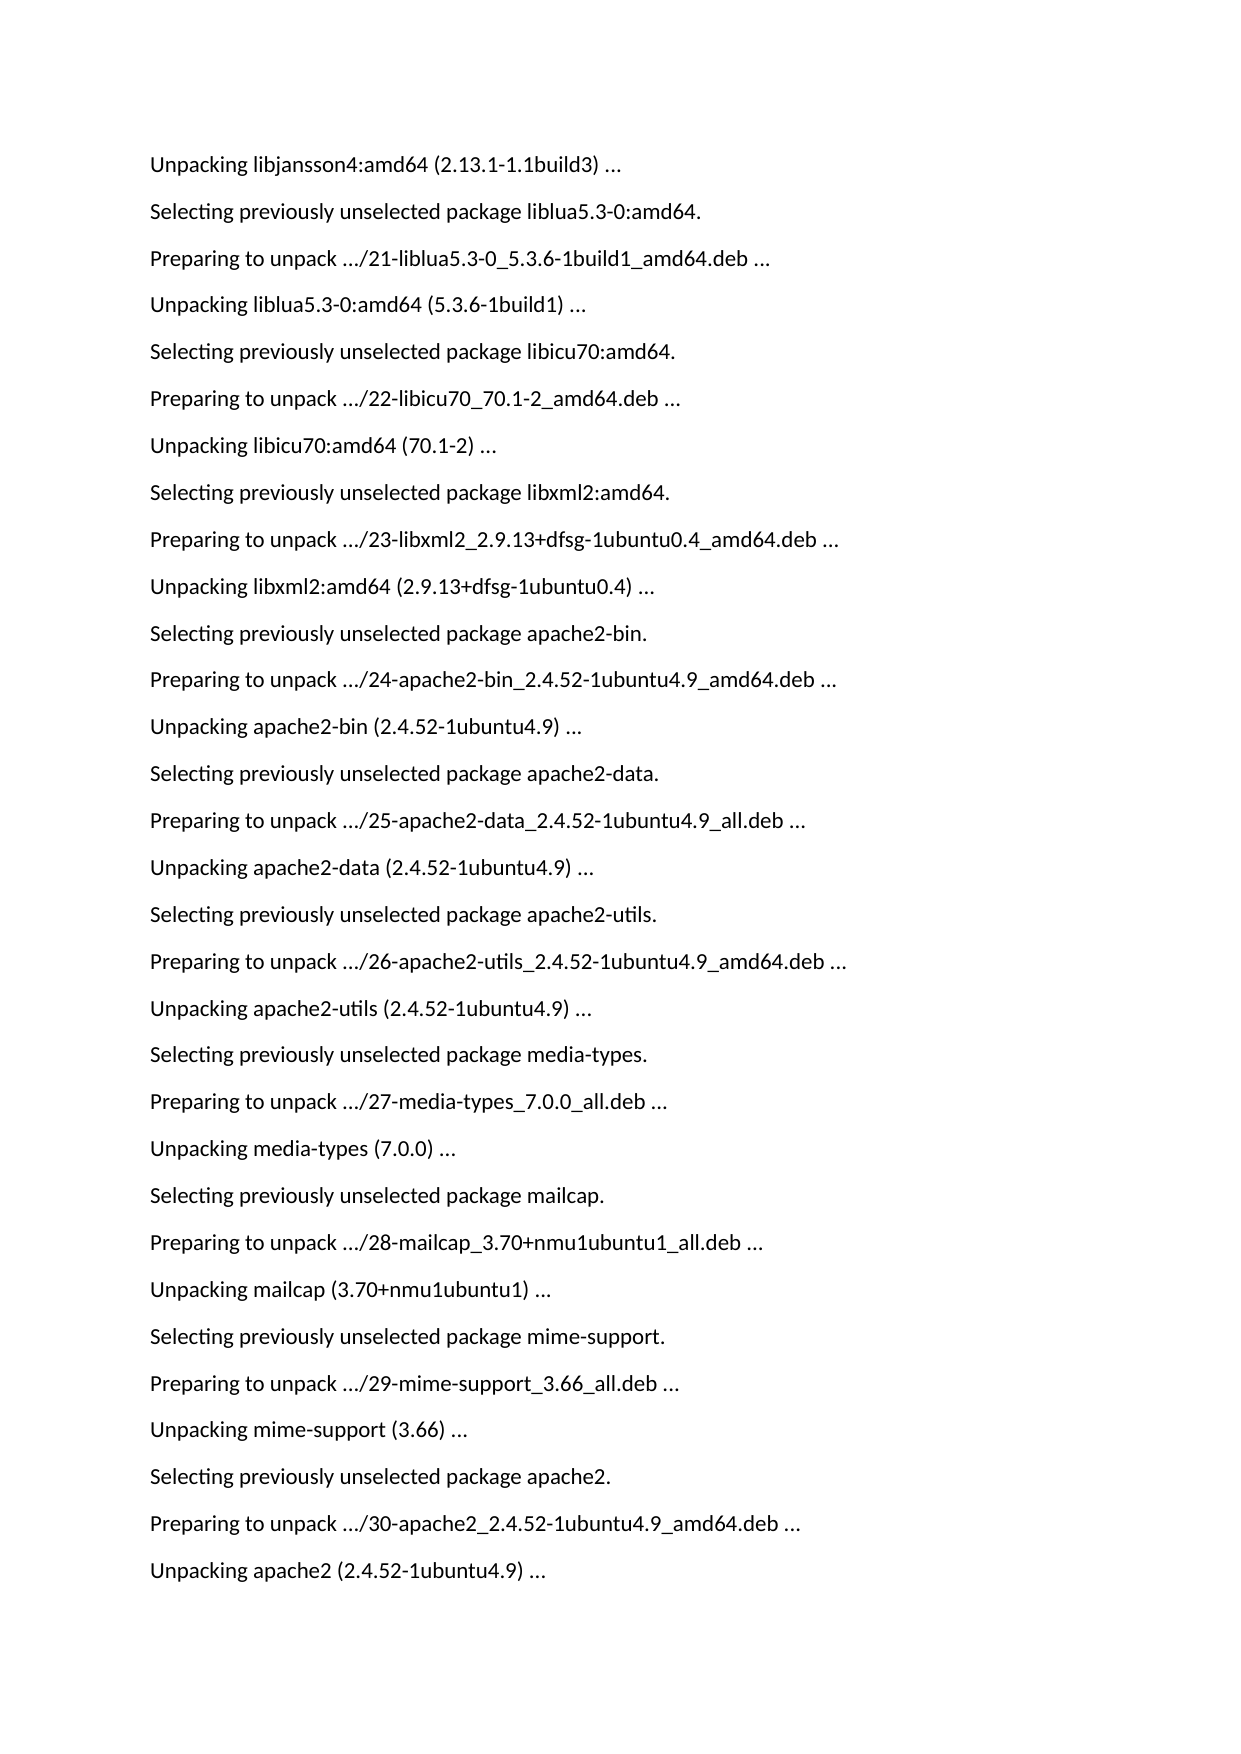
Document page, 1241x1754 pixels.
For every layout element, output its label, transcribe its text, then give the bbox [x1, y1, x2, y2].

text Unpacking mailcap (3.70+nmu1ubuntu1) ... [150, 1275, 1090, 1303]
text Unpacking apache2-bin (2.4.52-1ubuntu4.9) ... [150, 712, 1090, 741]
text Selecting previously unselected package libicu70:amd64. [150, 337, 1090, 366]
text Selecting previously unselected package mime-support. [150, 1322, 1090, 1350]
text Selecting previously unselected package apache2-utils. [150, 900, 1090, 928]
text Unpacking apache2 (2.4.52-1ubuntu4.9) ... [150, 1556, 1090, 1584]
text Selecting previously unselected package apache2-data. [150, 759, 1090, 787]
text Unpacking libxml2:amd64 (2.9.13+dfsg-1ubuntu0.4) ... [150, 572, 1090, 600]
text Selecting previously unselected package apache2-bin. [150, 619, 1090, 647]
text Unpacking apache2-utils (2.4.52-1ubuntu4.9) ... [150, 994, 1090, 1022]
text Preparing to unpack .../28-mailcap_3.70+nmu1ubuntu1_all.deb ... [150, 1228, 1090, 1256]
text Unpacking media-types (7.0.0) ... [150, 1134, 1090, 1162]
text Unpacking liblua5.3-0:amd64 (5.3.6-1build1) ... [150, 291, 1090, 319]
text Selecting previously unselected package libxml2:amd64. [150, 478, 1090, 506]
text Unpacking apache2-data (2.4.52-1ubuntu4.9) ... [150, 853, 1090, 881]
text Preparing to unpack .../23-libxml2_2.9.13+dfsg-1ubuntu0.4_amd64.deb ... [150, 525, 1090, 553]
text Unpacking libicu70:amd64 (70.1-2) ... [150, 431, 1090, 459]
text Unpacking libjansson4:amd64 (2.13.1-1.1build3) ... [150, 150, 1090, 178]
text Selecting previously unselected package liblua5.3-0:amd64. [150, 197, 1090, 225]
text Preparing to unpack .../22-libicu70_70.1-2_amd64.deb ... [150, 384, 1090, 412]
text Preparing to unpack .../21-liblua5.3-0_5.3.6-1build1_amd64.deb ... [150, 244, 1090, 272]
text Preparing to unpack .../29-mime-support_3.66_all.deb ... [150, 1369, 1090, 1397]
text Preparing to unpack .../26-apache2-utils_2.4.52-1ubuntu4.9_amd64.deb ... [150, 947, 1090, 975]
text Preparing to unpack .../30-apache2_2.4.52-1ubuntu4.9_amd64.deb ... [150, 1509, 1090, 1537]
text Preparing to unpack .../25-apache2-data_2.4.52-1ubuntu4.9_all.deb ... [150, 806, 1090, 834]
text Selecting previously unselected package media-types. [150, 1041, 1090, 1069]
text Preparing to unpack .../24-apache2-bin_2.4.52-1ubuntu4.9_amd64.deb ... [150, 666, 1090, 694]
text Selecting previously unselected package mailcap. [150, 1181, 1090, 1209]
text Unpacking mime-support (3.66) ... [150, 1416, 1090, 1444]
text Selecting previously unselected package apache2. [150, 1462, 1090, 1491]
text Preparing to unpack .../27-media-types_7.0.0_all.deb ... [150, 1087, 1090, 1116]
